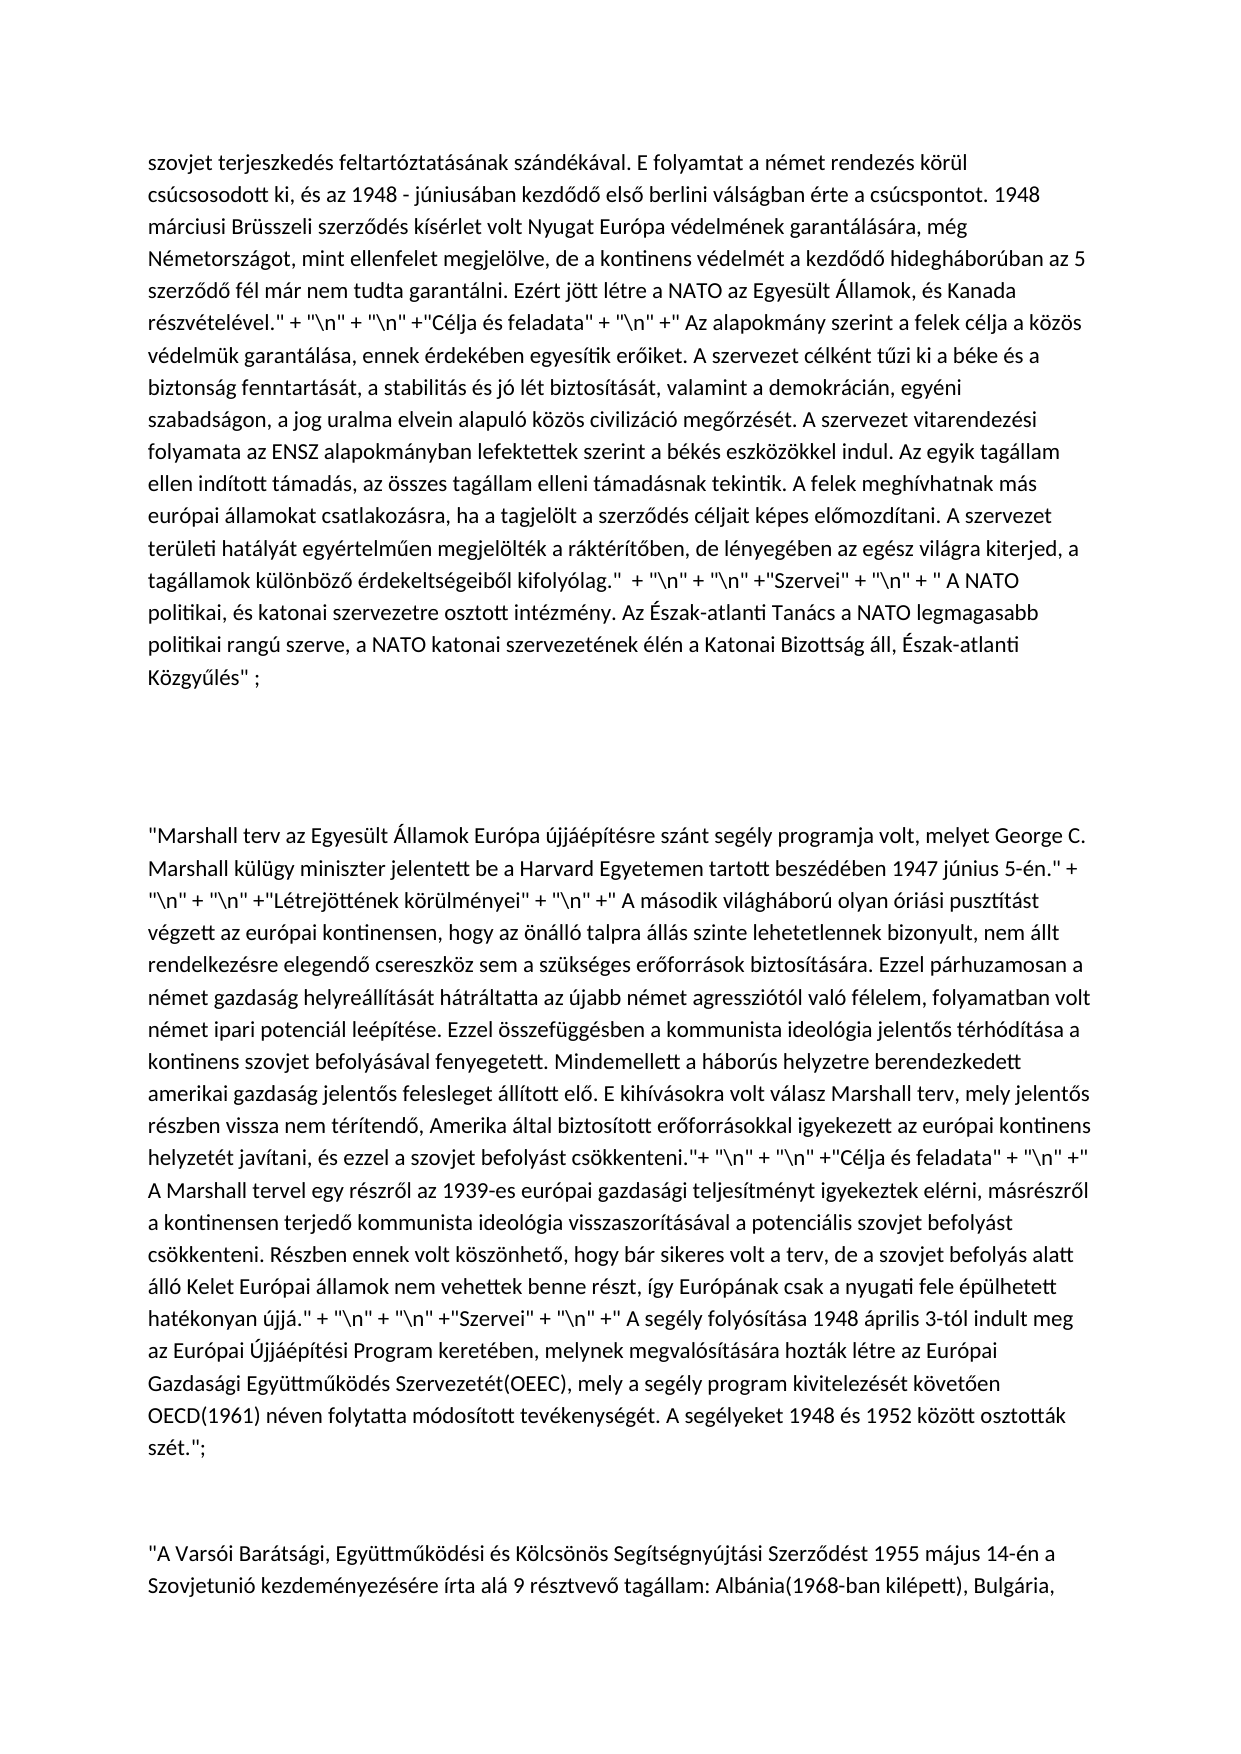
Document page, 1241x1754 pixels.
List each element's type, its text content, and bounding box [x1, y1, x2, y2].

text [148, 148, 1093, 691]
text "Marshall terv az Egyesült Államok Európa újjáépítésre szánt segély programja volt, melyet George C. Marshall külügy miniszter jelentett be a Harvard Egyetemen tartott beszédében 1947 június 5-én." + "\n" + "\n" +"Létrejöttének körülményei" + "\n" +" A második világháború olyan óriási pusztítást végzett az európai kontinensen, hogy az önálló talpra állás szinte lehetetlennek bizonyult, nem állt rendelkezésre elegendő csereszköz sem a szükséges erőforrások biztosítására. Ezzel párhuzamosan a német gazdaság helyreállítását hátráltatta az újabb német agressziótól való félelem, folyamatban volt német ipari potenciál leépítése. Ezzel összefüggésben a kommunista ideológia jelentős térhódítása a kontinens szovjet befolyásával fenyegetett. Mindemellett a háborús helyzetre berendezkedett amerikai gazdaság jelentős felesleget állított elő. E kihívásokra volt válasz Marshall terv, mely jelentős részben vissza nem térítendő, Amerika által biztosított erőforrásokkal igyekezett az európai kontinens helyzetét javítani, és ezzel a szovjet befolyást csökkenteni."+ "\n" + "\n" +"Célja és feladata" + "\n" +" A Marshall tervel egy részről az 1939-es európai gazdasági teljesítményt igyekeztek elérni, másrészről a kontinensen terjedő kommunista ideológia visszaszorításával a potenciális szovjet befolyást csökkenteni. Részben ennek volt köszönhető, hogy bár sikeres volt a terv, de a szovjet befolyás alatt álló Kelet Európai államok nem vehettek benne részt, így Európának csak a nyugati fele épülhetett hatékonyan újjá." + "\n" + "\n" +"Szervei" + "\n" +" A segély folyósítása 1948 április 3-tól indult meg az Európai Újjáépítési Program keretében, melynek megvalósítására hozták létre az Európai Gazdasági Együttműködés Szervezetét(OEEC), mely a segély program kivitelezését követően OECD(1961) néven folytatta módosított tevékenységét. A segélyeket 1948 és 1952 között osztották szét."; [148, 822, 1093, 1461]
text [148, 1539, 1093, 1599]
